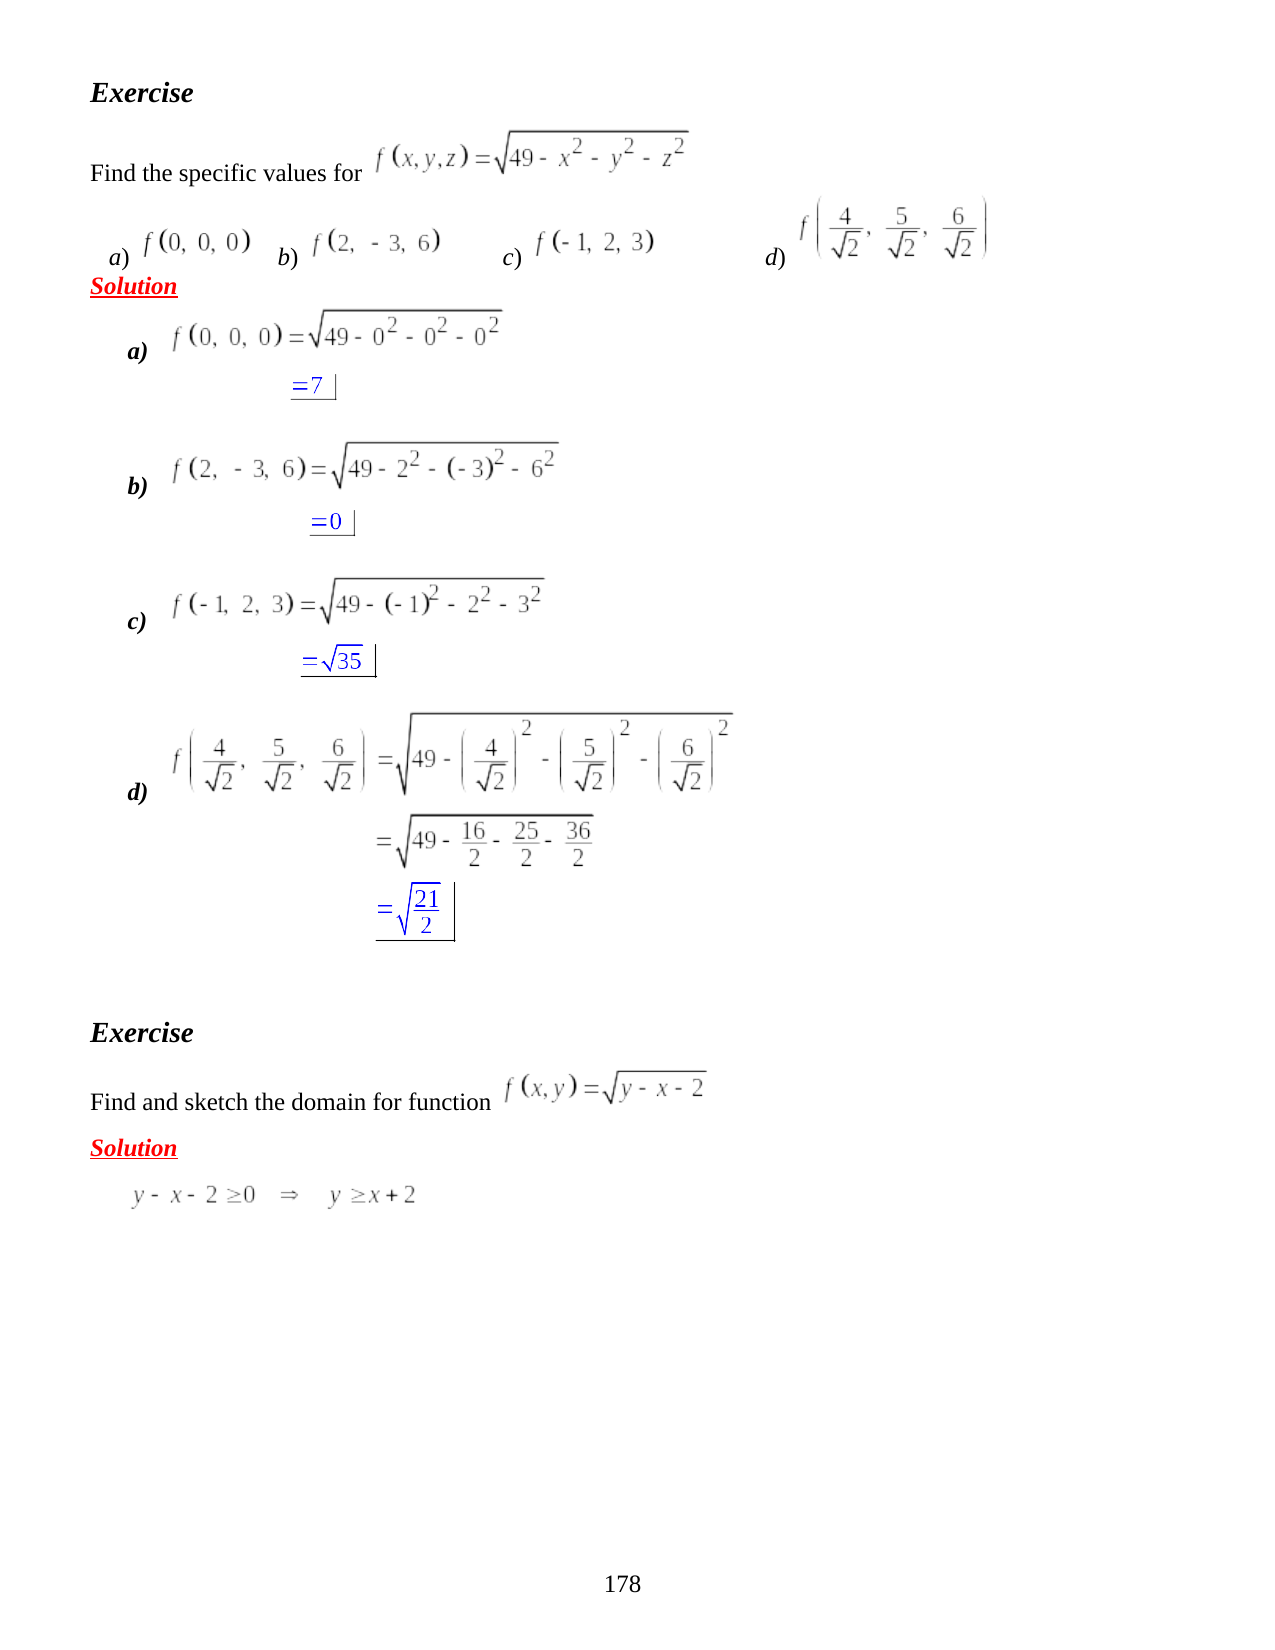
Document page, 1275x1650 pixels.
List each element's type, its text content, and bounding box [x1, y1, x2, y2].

text Exercise [90, 75, 1155, 108]
text Solution [90, 1133, 1155, 1161]
text Exercise [90, 1016, 1155, 1049]
text Find and sketch the domain for function [90, 1067, 1155, 1116]
text Find the specific values for [90, 126, 1155, 186]
text Solution [90, 271, 1155, 300]
text a) b) c) d) [109, 191, 1155, 271]
